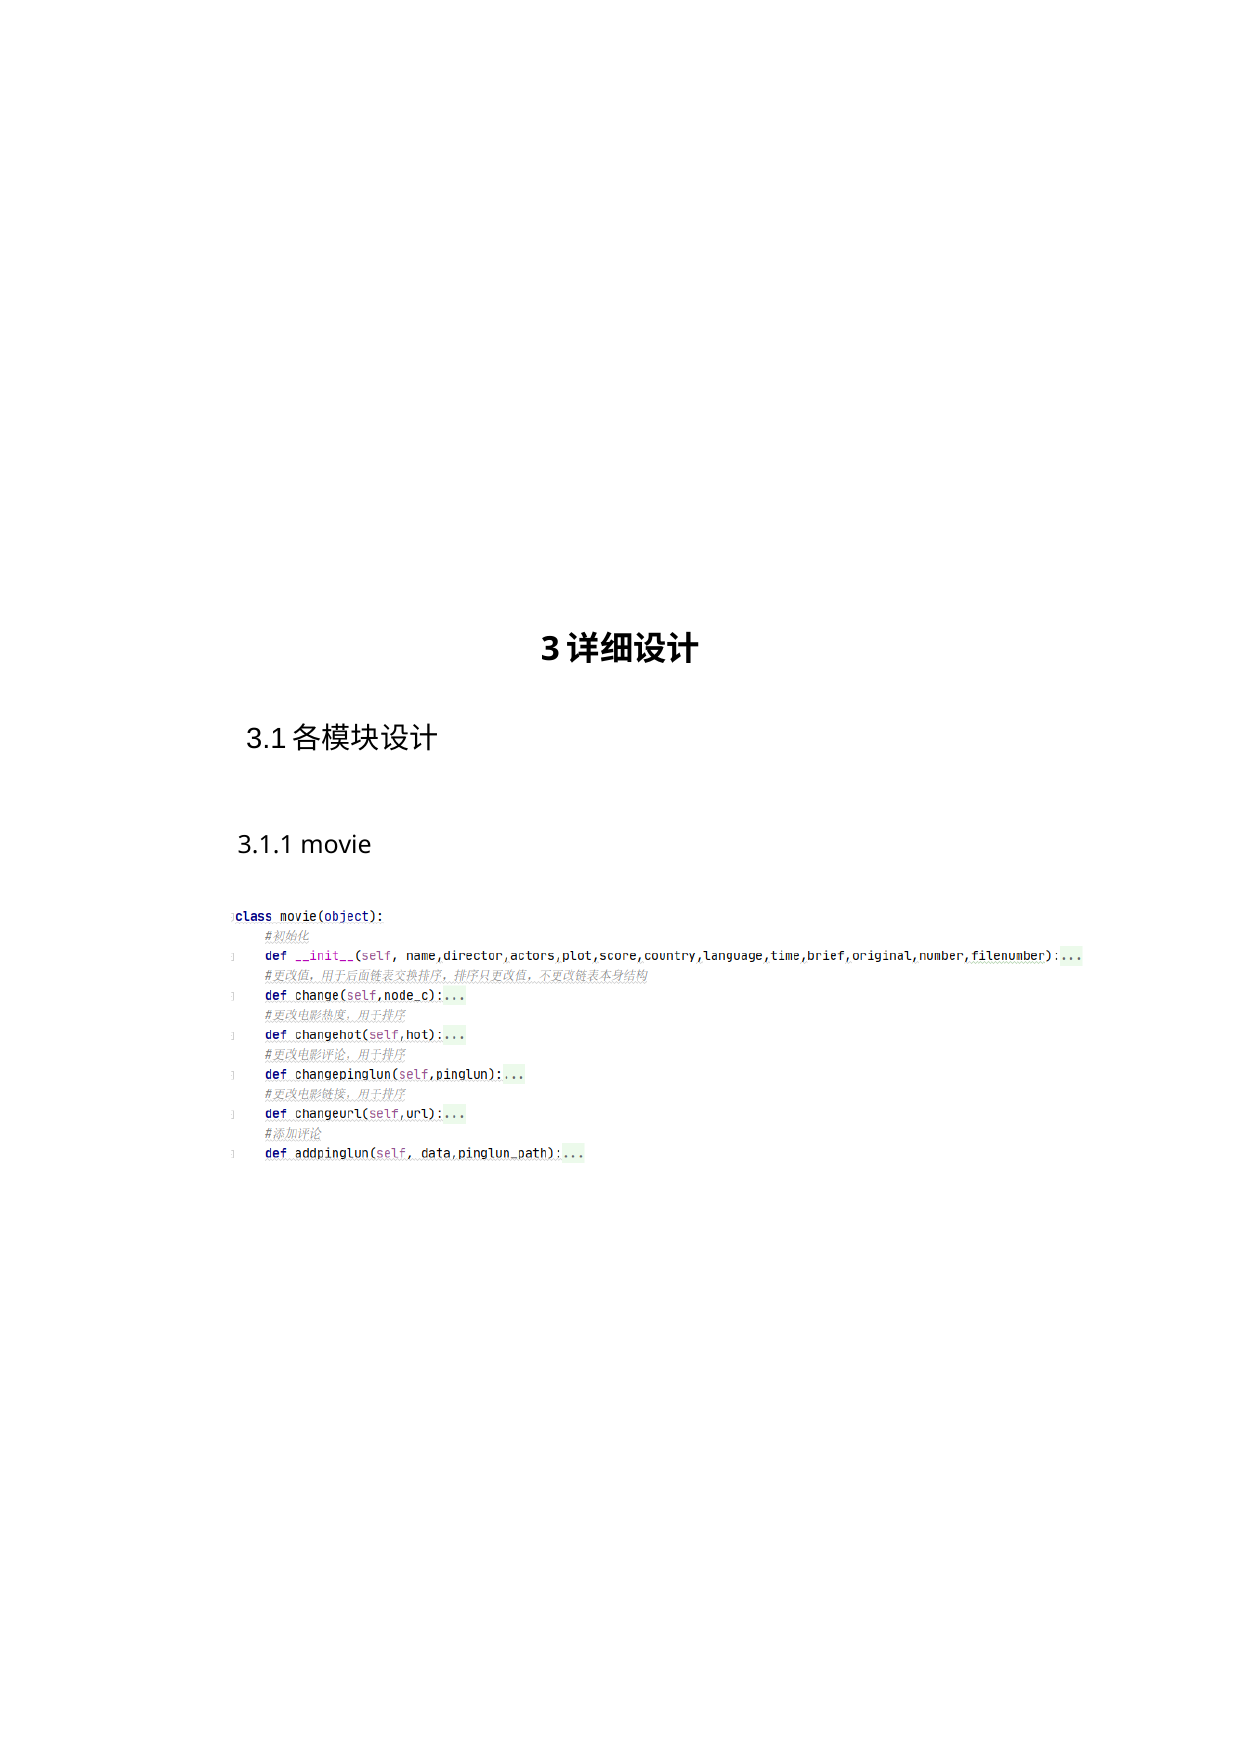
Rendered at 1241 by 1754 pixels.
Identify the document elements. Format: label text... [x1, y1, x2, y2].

subtitle 3详细设计 [187, 614, 1053, 679]
picture [231, 907, 1096, 1173]
subtitle 3.1.1 movie [187, 812, 1053, 877]
subtitle 3.1各模块设计 [187, 704, 1053, 769]
